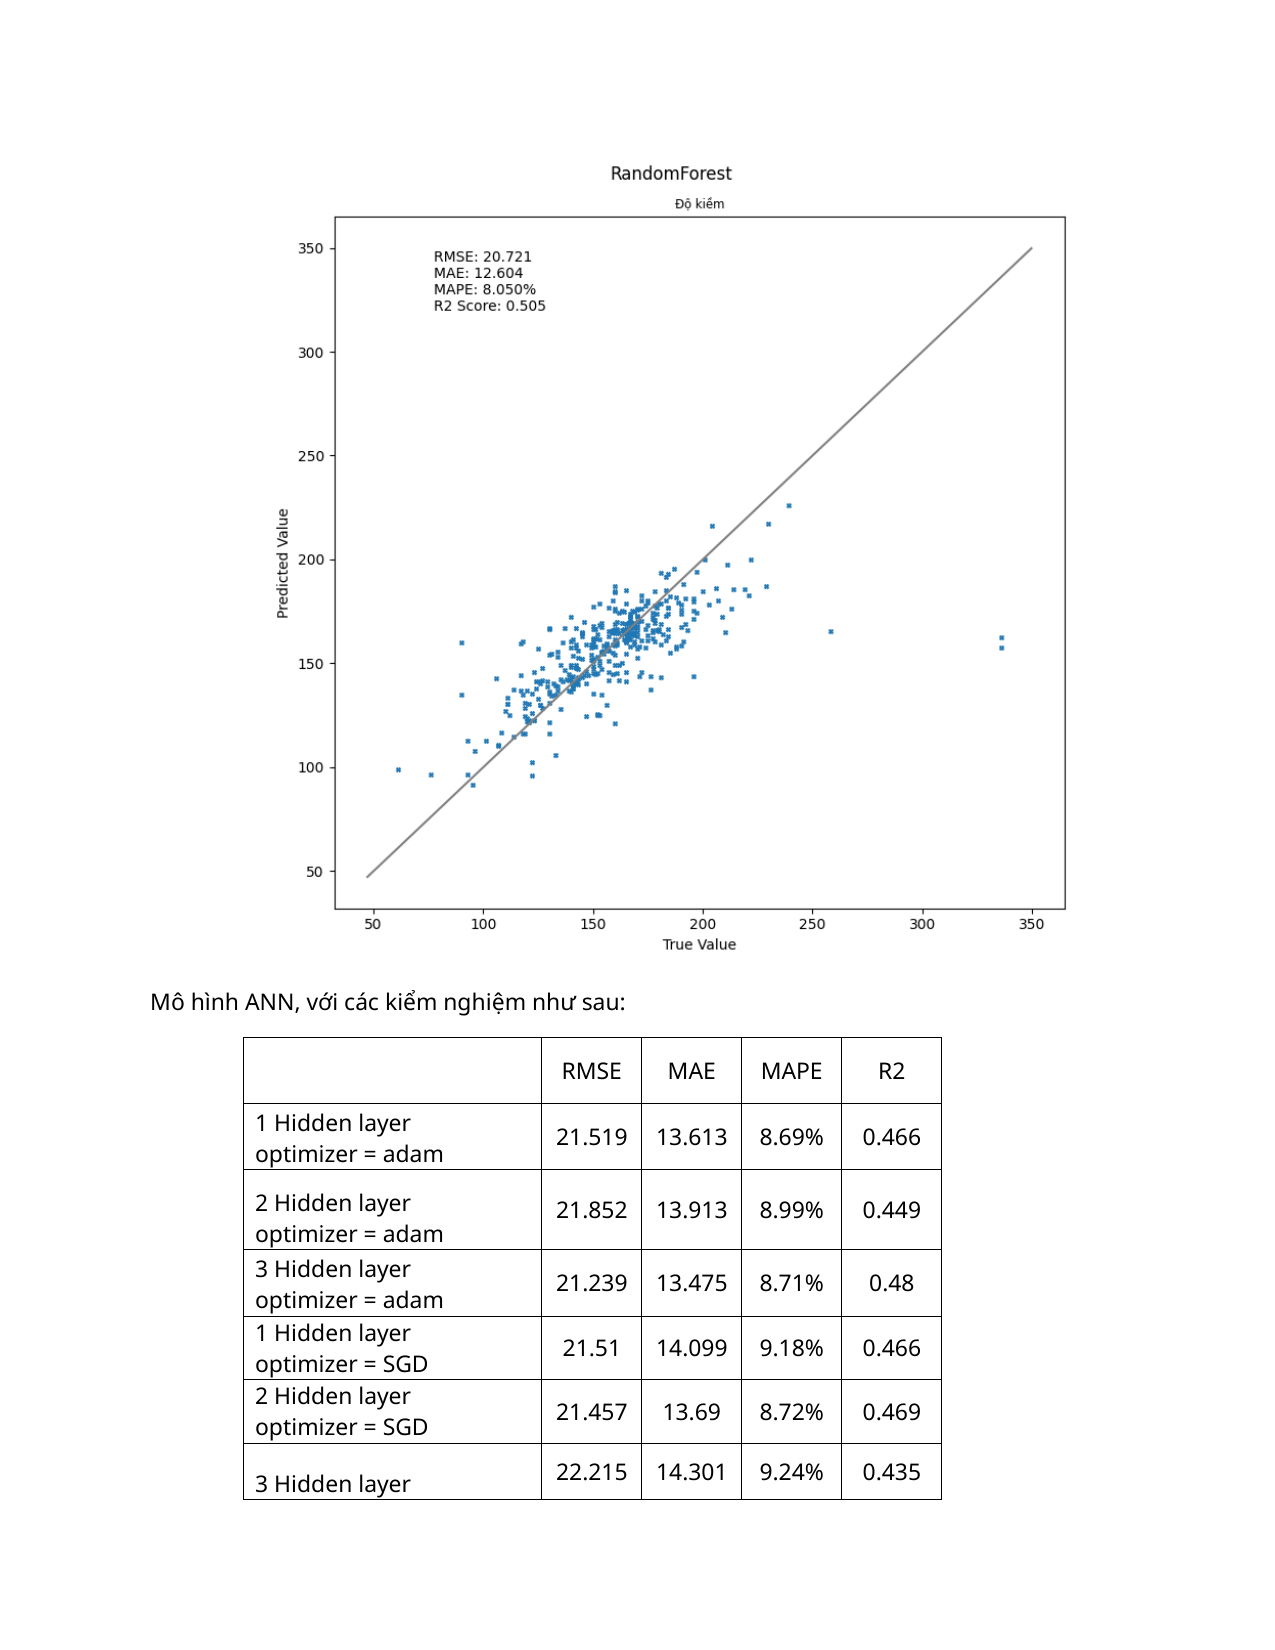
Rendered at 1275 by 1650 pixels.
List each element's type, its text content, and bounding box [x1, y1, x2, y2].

table_cell 0.48 [842, 1250, 941, 1316]
table_cell 13.913 [642, 1170, 741, 1249]
table_cell 0.435 [842, 1444, 941, 1499]
table_header MAPE [742, 1038, 841, 1103]
table_cell 0.449 [842, 1170, 941, 1249]
table_header [244, 1038, 541, 1103]
table_cell 21.239 [542, 1250, 641, 1316]
table_cell 2 Hidden layer optimizer = SGD [244, 1380, 541, 1443]
table_cell 13.613 [642, 1104, 741, 1169]
table_cell 8.71% [742, 1250, 841, 1316]
table_header MAE [642, 1038, 741, 1103]
table_cell 21.51 [542, 1317, 641, 1379]
table_cell 13.69 [642, 1380, 741, 1443]
table_cell 0.469 [842, 1380, 941, 1443]
picture [262, 150, 1080, 968]
table_cell 3 Hidden layer optimizer = adam [244, 1250, 541, 1316]
table_cell 13.475 [642, 1250, 741, 1316]
table_cell 0.466 [842, 1317, 941, 1379]
table_cell 8.69% [742, 1104, 841, 1169]
table_cell 21.852 [542, 1170, 641, 1249]
table_cell 9.18% [742, 1317, 841, 1379]
table_cell 21.457 [542, 1380, 641, 1443]
table_cell 8.72% [742, 1380, 841, 1443]
table_cell 14.099 [642, 1317, 741, 1379]
table_cell 21.519 [542, 1104, 641, 1169]
table_cell 22.215 [542, 1444, 641, 1499]
table_cell 1 Hidden layer optimizer = SGD [244, 1317, 541, 1379]
table_cell 9.24% [742, 1444, 841, 1499]
table_header R2 [842, 1038, 941, 1103]
table_header RMSE [542, 1038, 641, 1103]
table_cell 2 Hidden layer optimizer = adam [244, 1170, 541, 1249]
table_cell 14.301 [642, 1444, 741, 1499]
table_cell 8.99% [742, 1170, 841, 1249]
text Mô hình ANN, với các kiểm nghiệm như sau: [150, 986, 1125, 1018]
table_cell 1 Hidden layer optimizer = adam [244, 1104, 541, 1169]
table_cell 0.466 [842, 1104, 941, 1169]
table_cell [244, 1444, 541, 1499]
